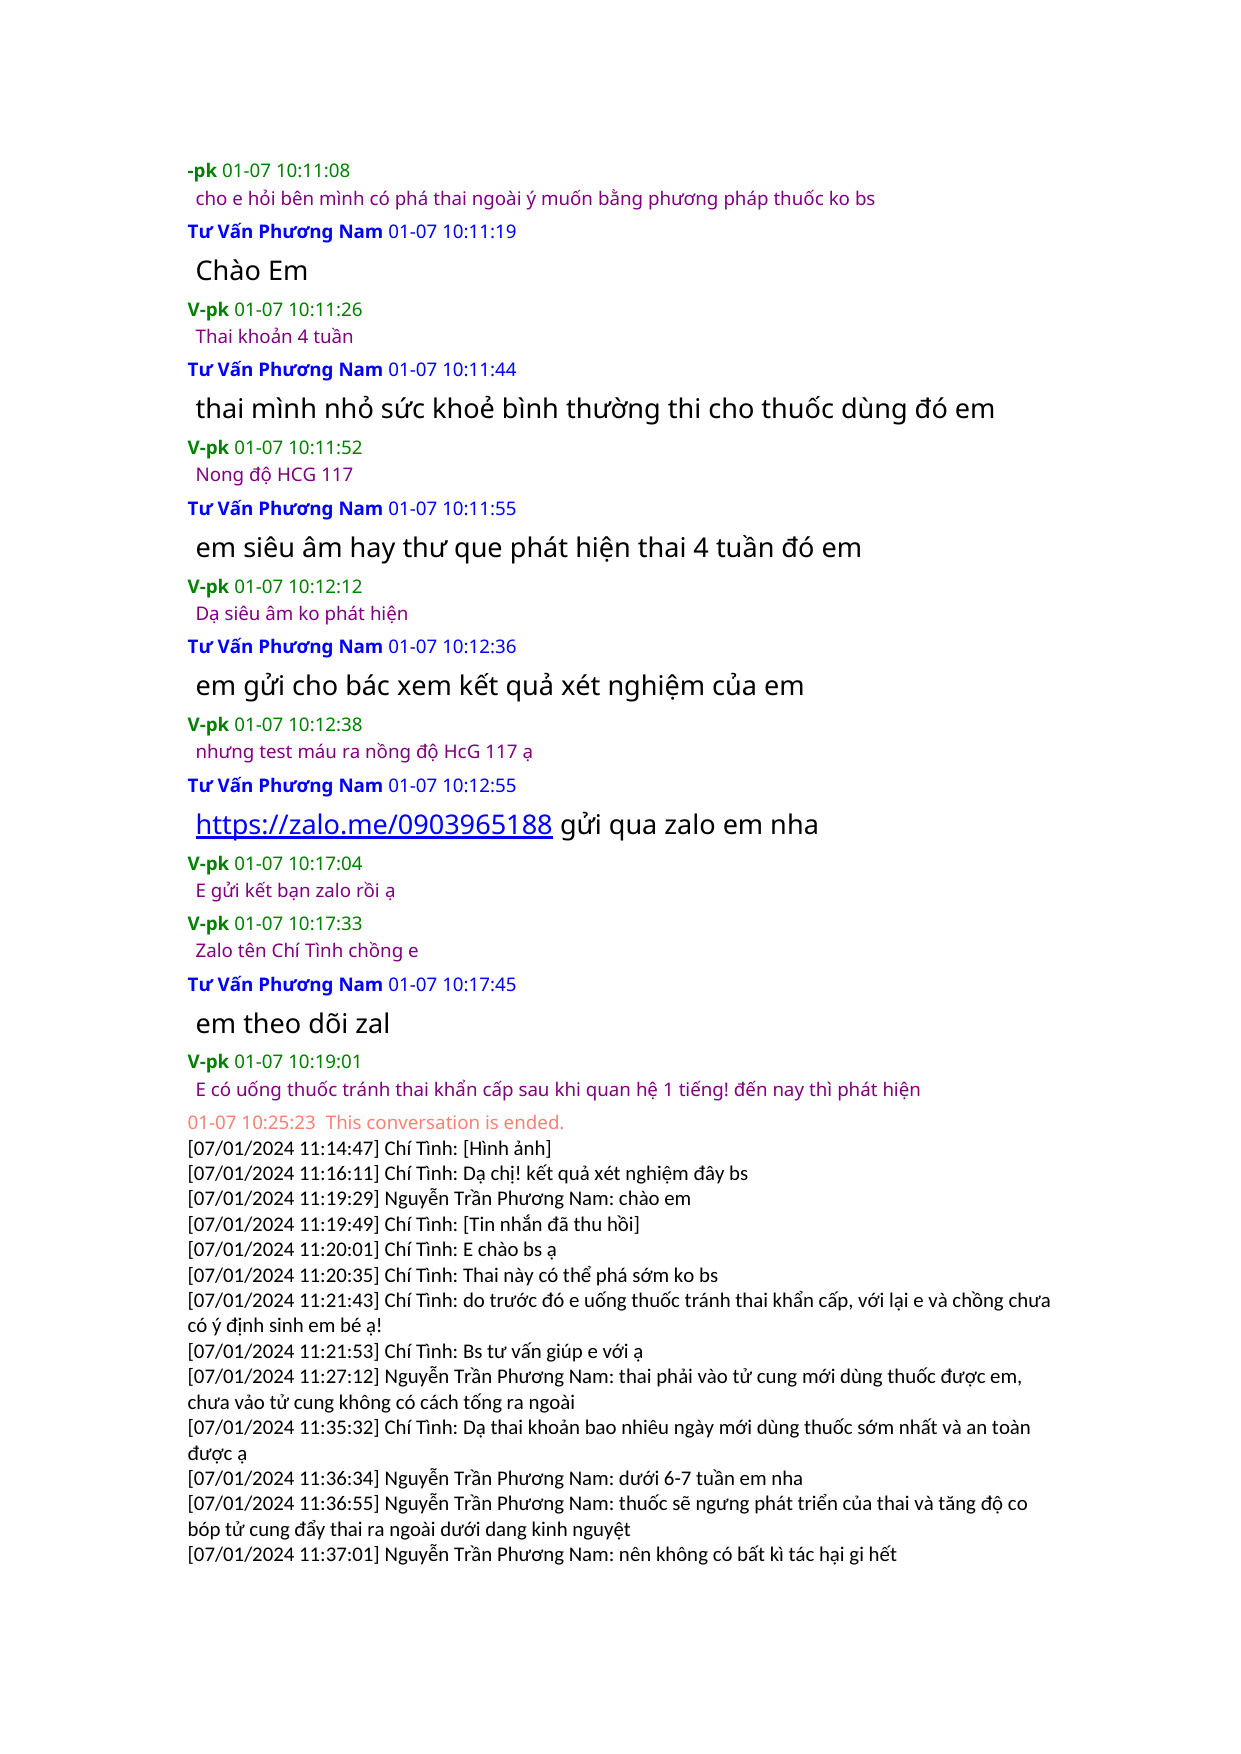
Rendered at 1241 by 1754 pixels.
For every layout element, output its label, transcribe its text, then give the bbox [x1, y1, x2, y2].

text Tư Vấn Phương Nam 01-07 10:12:55 [187, 772, 1053, 797]
text Dạ siêu âm ko phát hiện [195, 600, 1053, 626]
text https://zalo.me/0903965188 gửi qua zalo em nha [195, 805, 1053, 842]
text [07/01/2024 11:35:32] Chí Tình: Dạ thai khoản bao nhiêu ngày mới dùng thuốc sớm nhất và an toàn được ạ [187, 1414, 1053, 1465]
text [07/01/2024 11:14:47] Chí Tình: [Hình ảnh] [187, 1135, 1053, 1160]
text E gửi kết bạn zalo rồi ạ [195, 877, 1053, 903]
text Tư Vấn Phương Nam 01-07 10:17:45 [187, 971, 1053, 996]
text Tư Vấn Phương Nam 01-07 10:11:55 [187, 495, 1053, 521]
text Tư Vấn Phương Nam 01-07 10:11:19 [187, 218, 1053, 244]
text Tư Vấn Phương Nam 01-07 10:11:44 [187, 357, 1053, 382]
text em siêu âm hay thư que phát hiện thai 4 tuần đó em [195, 528, 1053, 565]
text V-pk 01-07 10:19:01 [187, 1049, 1053, 1074]
text Tư Vấn Phương Nam 01-07 10:12:36 [187, 633, 1053, 659]
text V-pk 01-07 10:17:04 [187, 850, 1053, 876]
text V-pk 01-07 10:12:12 [187, 573, 1053, 599]
text V-pk 01-07 10:11:52 [187, 435, 1053, 460]
text [07/01/2024 11:27:12] Nguyễn Trần Phương Nam: thai phải vào tử cung mới dùng thuốc được em, chưa vảo tử cung không có cách tống ra ngoài [187, 1363, 1053, 1414]
text [07/01/2024 11:36:55] Nguyễn Trần Phương Nam: thuốc sẽ ngưng phát triển của thai và tăng độ co bóp tử cung đẩy thai ra ngoài dưới dang kinh nguyệt [187, 1491, 1053, 1541]
text Nong độ HCG 117 [195, 462, 1053, 487]
text [07/01/2024 11:37:01] Nguyễn Trần Phương Nam: nên không có bất kì tác hại gi hết [187, 1541, 1053, 1567]
text em gửi cho bác xem kết quả xét nghiệm của em [195, 667, 1053, 704]
text [07/01/2024 11:19:49] Chí Tình: [Tin nhắn đã thu hồi] [187, 1211, 1053, 1236]
text [07/01/2024 11:36:34] Nguyễn Trần Phương Nam: dưới 6-7 tuần em nha [187, 1465, 1053, 1491]
text V-pk 01-07 10:11:26 [187, 296, 1053, 322]
text [07/01/2024 11:20:35] Chí Tình: Thai này có thể phá sớm ko bs [187, 1262, 1053, 1287]
text thai mình nhỏ sức khoẻ bình thường thi cho thuốc dùng đó em [195, 390, 1053, 427]
text E có uống thuốc tránh thai khẩn cấp sau khi quan hệ 1 tiếng! đến nay thì phát hiện [195, 1076, 1053, 1101]
text Chào Em [195, 252, 1053, 288]
text [07/01/2024 11:21:53] Chí Tình: Bs tư vấn giúp e với ạ [187, 1338, 1053, 1363]
text -pk 01-07 10:11:08 [187, 158, 1053, 183]
text Thai khoản 4 tuần [195, 323, 1053, 349]
text V-pk 01-07 10:12:38 [187, 712, 1053, 737]
text [07/01/2024 11:16:11] Chí Tình: Dạ chị! kết quả xét nghiệm đây bs [187, 1160, 1053, 1186]
text 01-07 10:25:23 This conversation is ended. [187, 1109, 1053, 1135]
text [07/01/2024 11:19:29] Nguyễn Trần Phương Nam: chào em [187, 1186, 1053, 1211]
text Zalo tên Chí Tình chồng e [195, 937, 1053, 963]
text V-pk 01-07 10:17:33 [187, 910, 1053, 936]
text [07/01/2024 11:21:43] Chí Tình: do trước đó e uống thuốc tránh thai khẩn cấp, với lại e và chồng chưa có ý định sinh em bé ạ! [187, 1287, 1053, 1338]
text em theo dõi zal [195, 1004, 1053, 1041]
text cho e hỏi bên mình có phá thai ngoài ý muốn bằng phương pháp thuốc ko bs [195, 185, 1053, 210]
text [07/01/2024 11:20:01] Chí Tình: E chào bs ạ [187, 1236, 1053, 1262]
text nhưng test máu ra nồng độ HcG 117 ạ [195, 739, 1053, 764]
